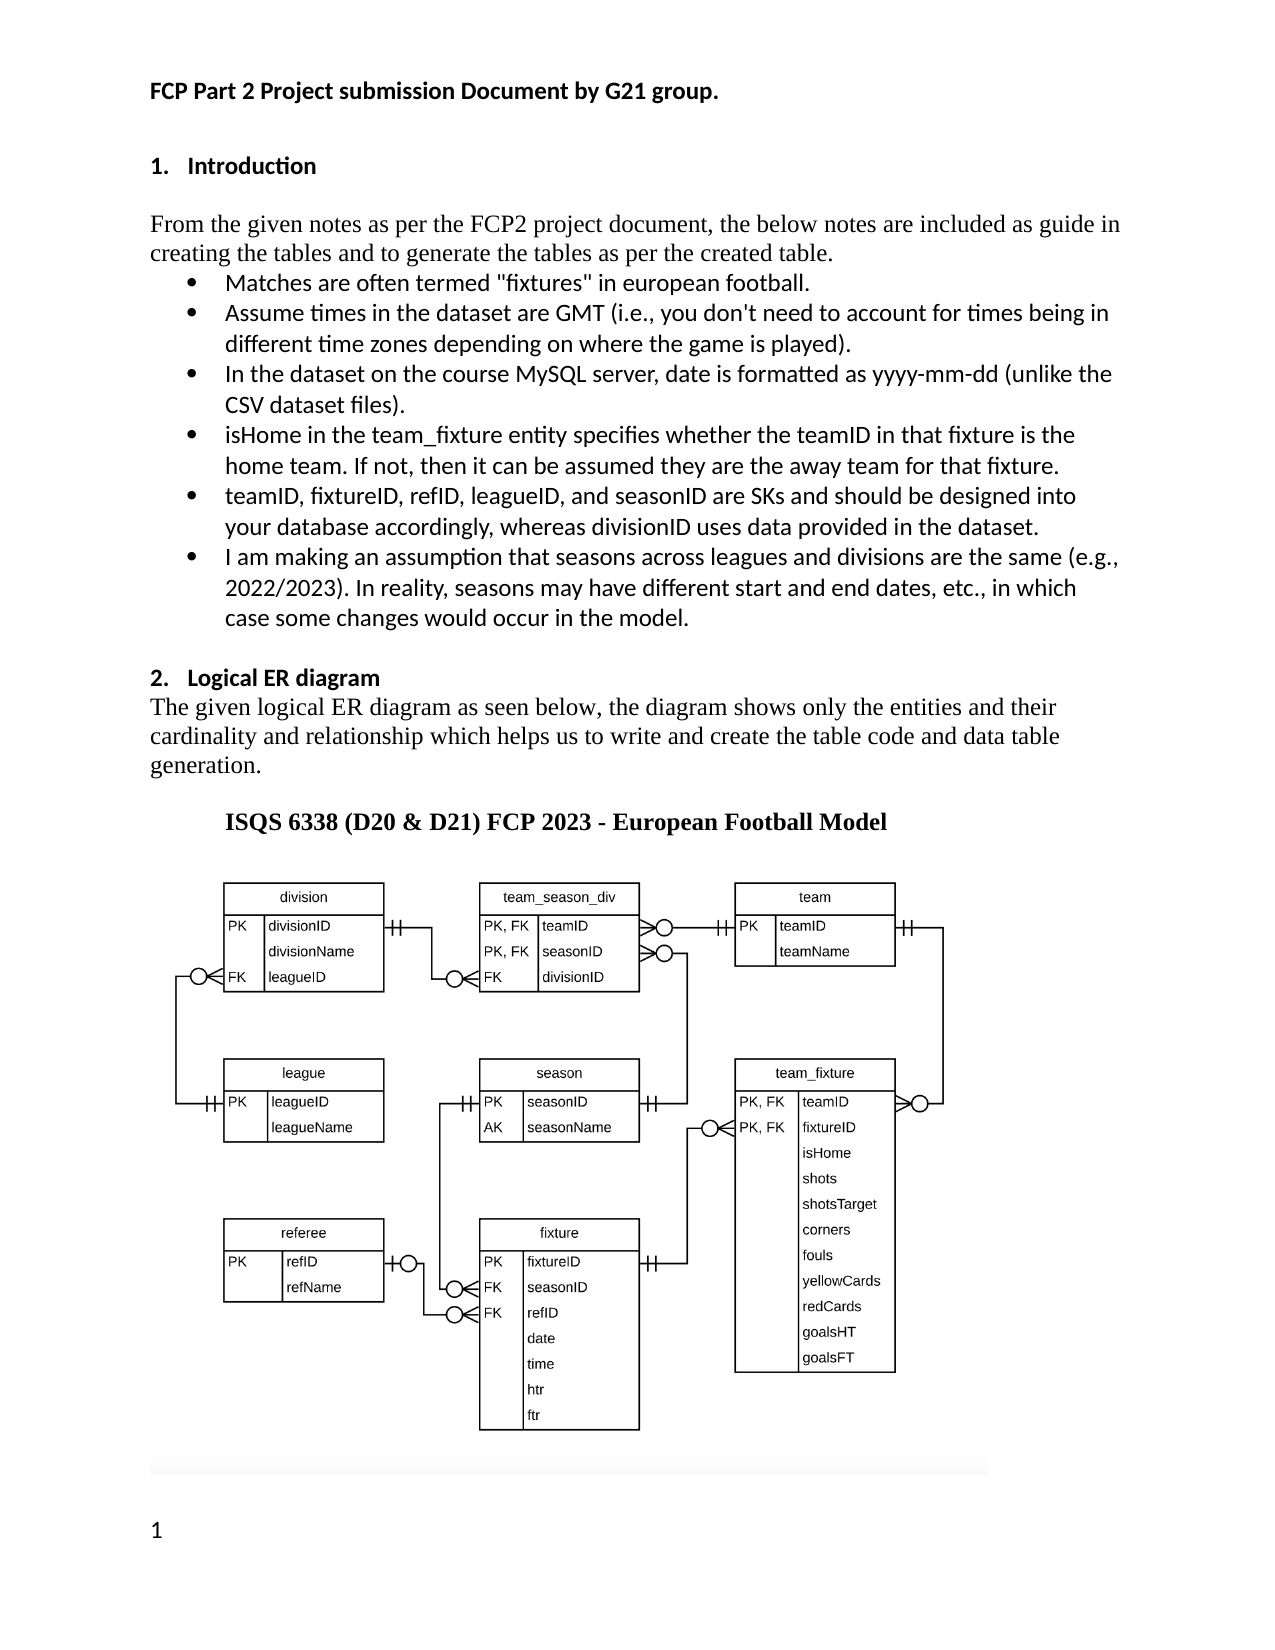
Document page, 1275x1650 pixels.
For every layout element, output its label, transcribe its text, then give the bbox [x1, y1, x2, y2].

list teamID, fixtureID, refID, leagueID, and seasonID are SKs and should be designed into your database accordingly, whereas divisionID uses data provided in the dataset. [187, 480, 1125, 541]
list Assume times in the dataset are GMT (i.e., you don't need to account for times being in different time zones depending on where the game is played). [187, 297, 1125, 358]
list In the dataset on the course MySQL server, date is formatted as yyyy-mm-dd (unlike the CSV dataset files). [187, 358, 1125, 419]
text ISQS 6338 (D20 & D21) FCP 2023 - European Football Model [225, 807, 1125, 836]
list Logical ER diagram [150, 662, 1125, 692]
text The given logical ER diagram as seen below, the diagram shows only the entities and their cardinality and relationship which helps us to write and create the table code and data table generation. [150, 692, 1125, 778]
text From the given notes as per the FCP2 project document, the below notes are included as guide in creating the tables and to generate the tables as per the created table. [150, 209, 1125, 267]
picture [150, 836, 988, 1475]
list I am making an assumption that seasons across leagues and divisions are the same (e.g., 2022/2023). In reality, seasons may have different start and end dates, etc., in which case some changes would occur in the model. [187, 541, 1125, 633]
list isHome in the team_fixture entity specifies whether the teamID in that fixture is the home team. If not, then it can be assumed they are the away team for that fixture. [187, 419, 1125, 480]
list Matches are often termed "fixtures" in european football. [187, 267, 1125, 297]
list Introduction [150, 150, 1125, 181]
